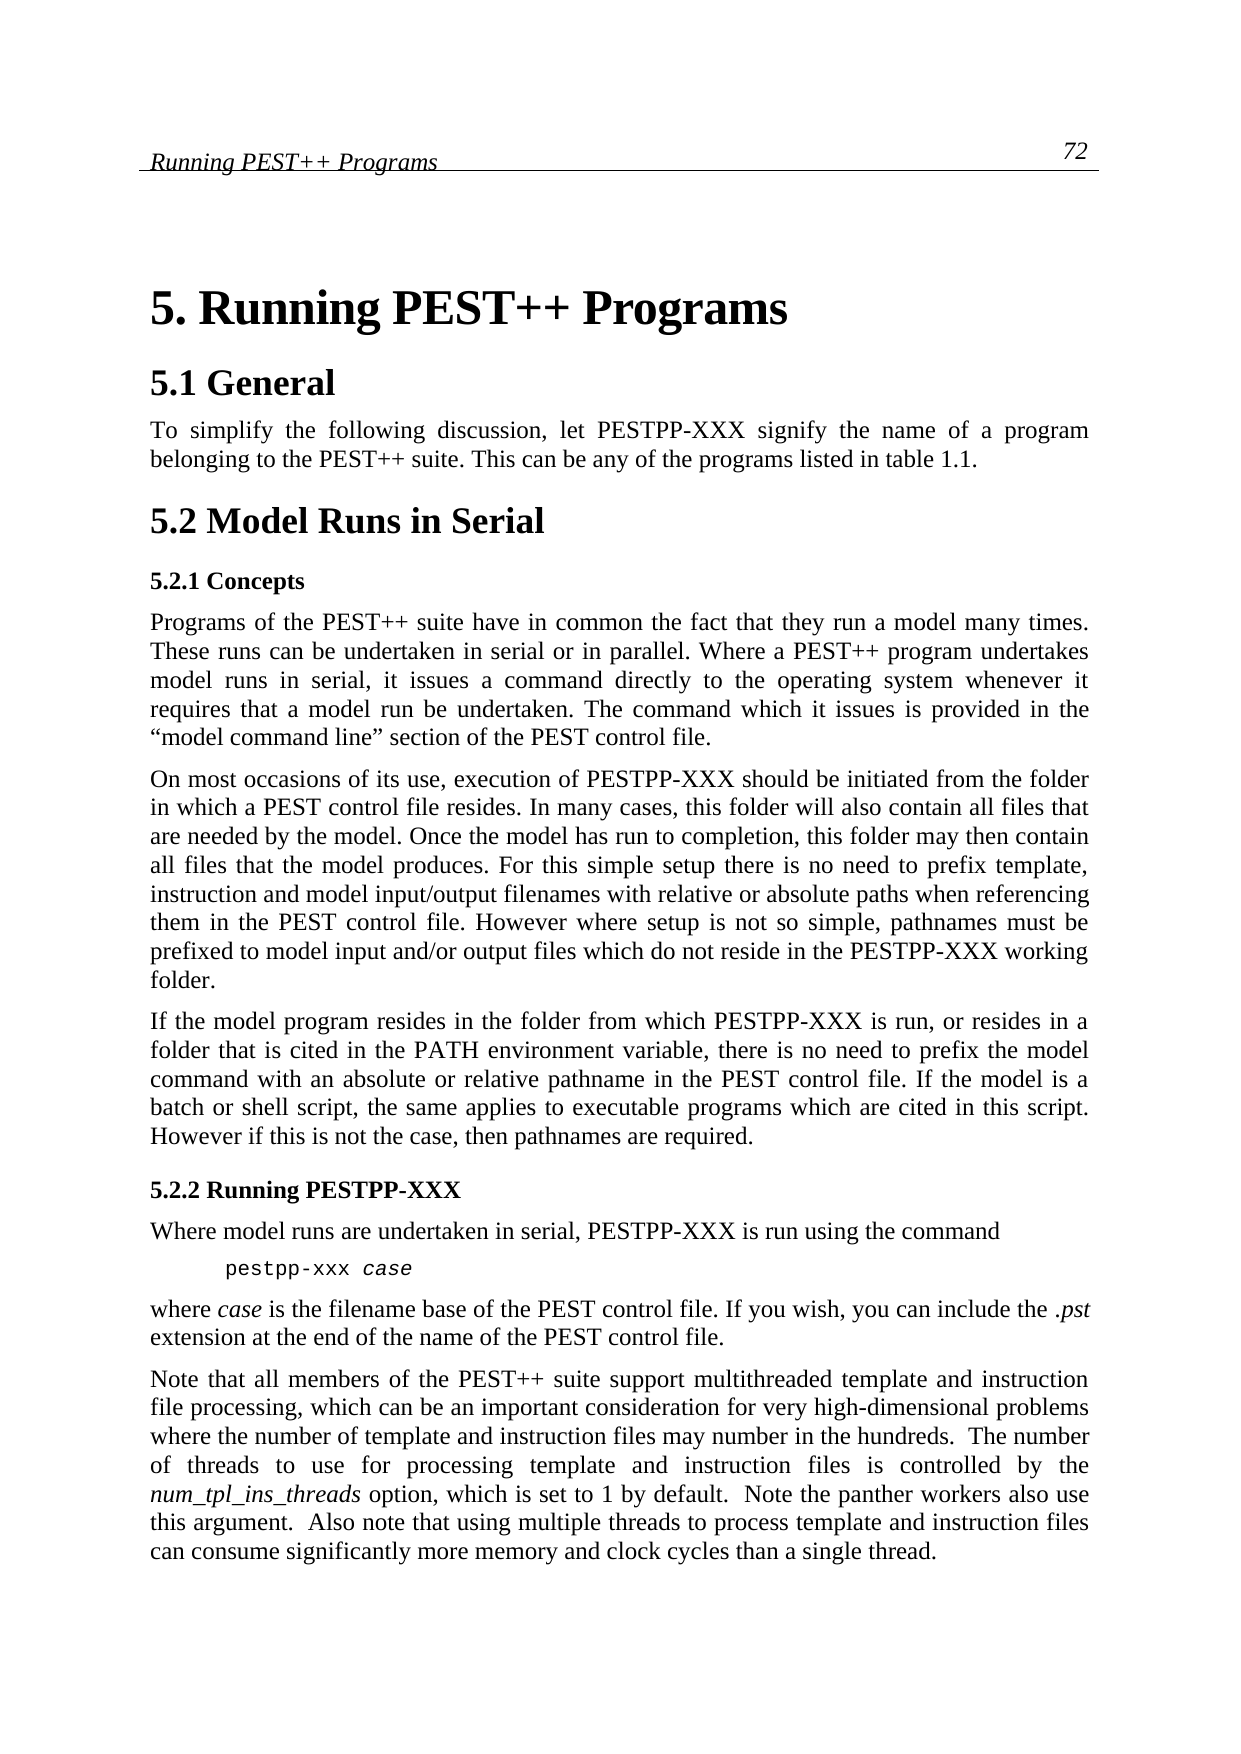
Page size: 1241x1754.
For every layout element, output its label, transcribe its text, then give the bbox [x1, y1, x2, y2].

text pestpp-xxx case [150, 1257, 1090, 1281]
text Programs of the PEST++ suite have in common the fact that they run a model many times. These runs can be undertaken in serial or in parallel. Where a PEST++ program undertakes model runs in serial, it issues a command directly to the operating system whenever it requires that a model run be undertaken. The command which it issues is provided in the “model command line” section of the PEST control file. [150, 607, 1090, 751]
subtitle 5.2 Model Runs in Serial [150, 498, 1090, 541]
subtitle 5. Running PEST++ Programs [150, 277, 1090, 335]
text If the model program resides in the folder from which PESTPP-XXX is run, or resides in a folder that is cited in the PATH environment variable, there is no need to prefix the model command with an absolute or relative pathname in the PEST control file. If the model is a batch or shell script, the same applies to executable programs which are cited in this script. However if this is not the case, then pathnames are required. [150, 1006, 1090, 1150]
text To simplify the following discussion, let PESTPP-XXX signify the name of a program belonging to the PEST++ suite. This can be any of the programs listed in table 1.1. [150, 416, 1090, 473]
text On most occasions of its use, execution of PESTPP-XXX should be initiated from the folder in which a PEST control file resides. In many cases, this folder will also contain all files that are needed by the model. Once the model has run to completion, this folder may then contain all files that the model produces. For this simple setup there is no need to prefix template, instruction and model input/output filenames with relative or absolute paths when referencing them in the PEST control file. However where setup is not so simple, pathnames must be prefixed to model input and/or output files which do not reside in the PESTPP-XXX working folder. [150, 764, 1090, 994]
text Where model runs are undertaken in serial, PESTPP-XXX is run using the command [150, 1216, 1090, 1245]
subtitle 5.2.2 Running PESTPP-XXX [150, 1175, 1090, 1204]
text where case is the filename base of the PEST control file. If you wish, you can include the .pst extension at the end of the name of the PEST control file. [150, 1294, 1090, 1351]
subtitle 5.1 General [150, 360, 1090, 403]
text Note that all members of the PEST++ suite support multithreaded template and instruction file processing, which can be an important consideration for very high-dimensional problems where the number of template and instruction files may number in the hundreds. The number of threads to use for processing template and instruction files is controlled by the num_tpl_ins_threads option, which is set to 1 by default. Note the panther workers also use this argument. Also note that using multiple threads to process template and instruction files can consume significantly more memory and clock cycles than a single thread. [150, 1364, 1090, 1565]
subtitle 5.2.1 Concepts [150, 566, 1090, 595]
